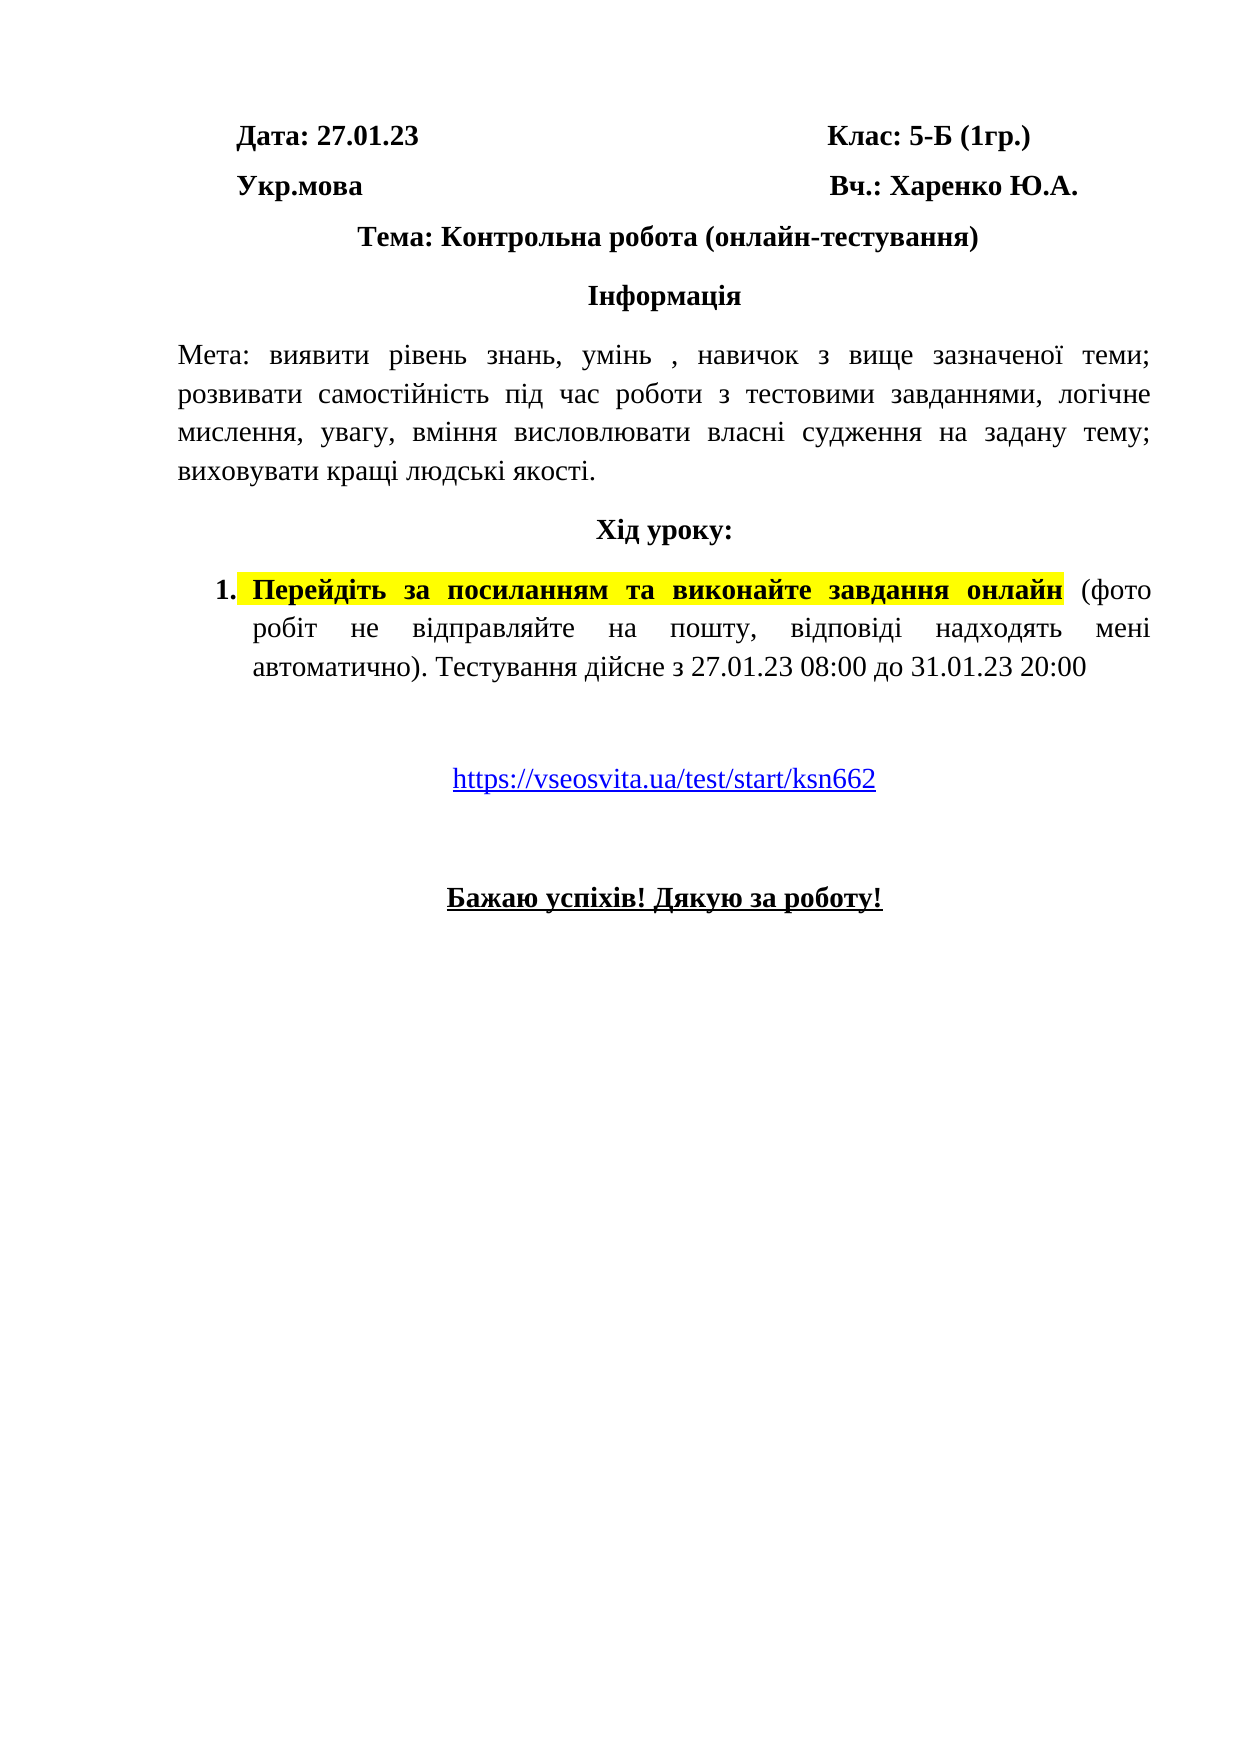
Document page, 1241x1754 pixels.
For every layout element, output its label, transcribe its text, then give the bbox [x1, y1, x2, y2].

text Хід уроку: [177, 512, 1152, 546]
text https://vseosvita.ua/test/start/ksn662 [177, 761, 1152, 795]
text Мета: виявити рівень знань, умінь , навичок з вище зазначеної теми; розвивати самостійність під час роботи з тестовими завданнями, логічне мислення, увагу, вміння висловлювати власні судження на задану тему; виховувати кращі людські якості. [177, 337, 1152, 487]
text Дата: 27.01.23 Клас: 5-Б (1гр.) [177, 118, 1152, 152]
text Бажаю успіхів! Дякую за роботу! [177, 880, 1152, 914]
text Тема: Контрольна робота (онлайн-тестування) [177, 219, 1152, 252]
text Укр.мова Вч.: Харенко Ю.А. [177, 168, 1152, 202]
list Перейдіть за посиланням та виконайте завдання онлайн (фото робіт не відправляйте на пошту, відповіді надходять мені автоматично). Тестування дійсне з 27.01.23 08:00 до 31.01.23 20:00 [215, 572, 1152, 682]
text Інформація [177, 278, 1152, 312]
